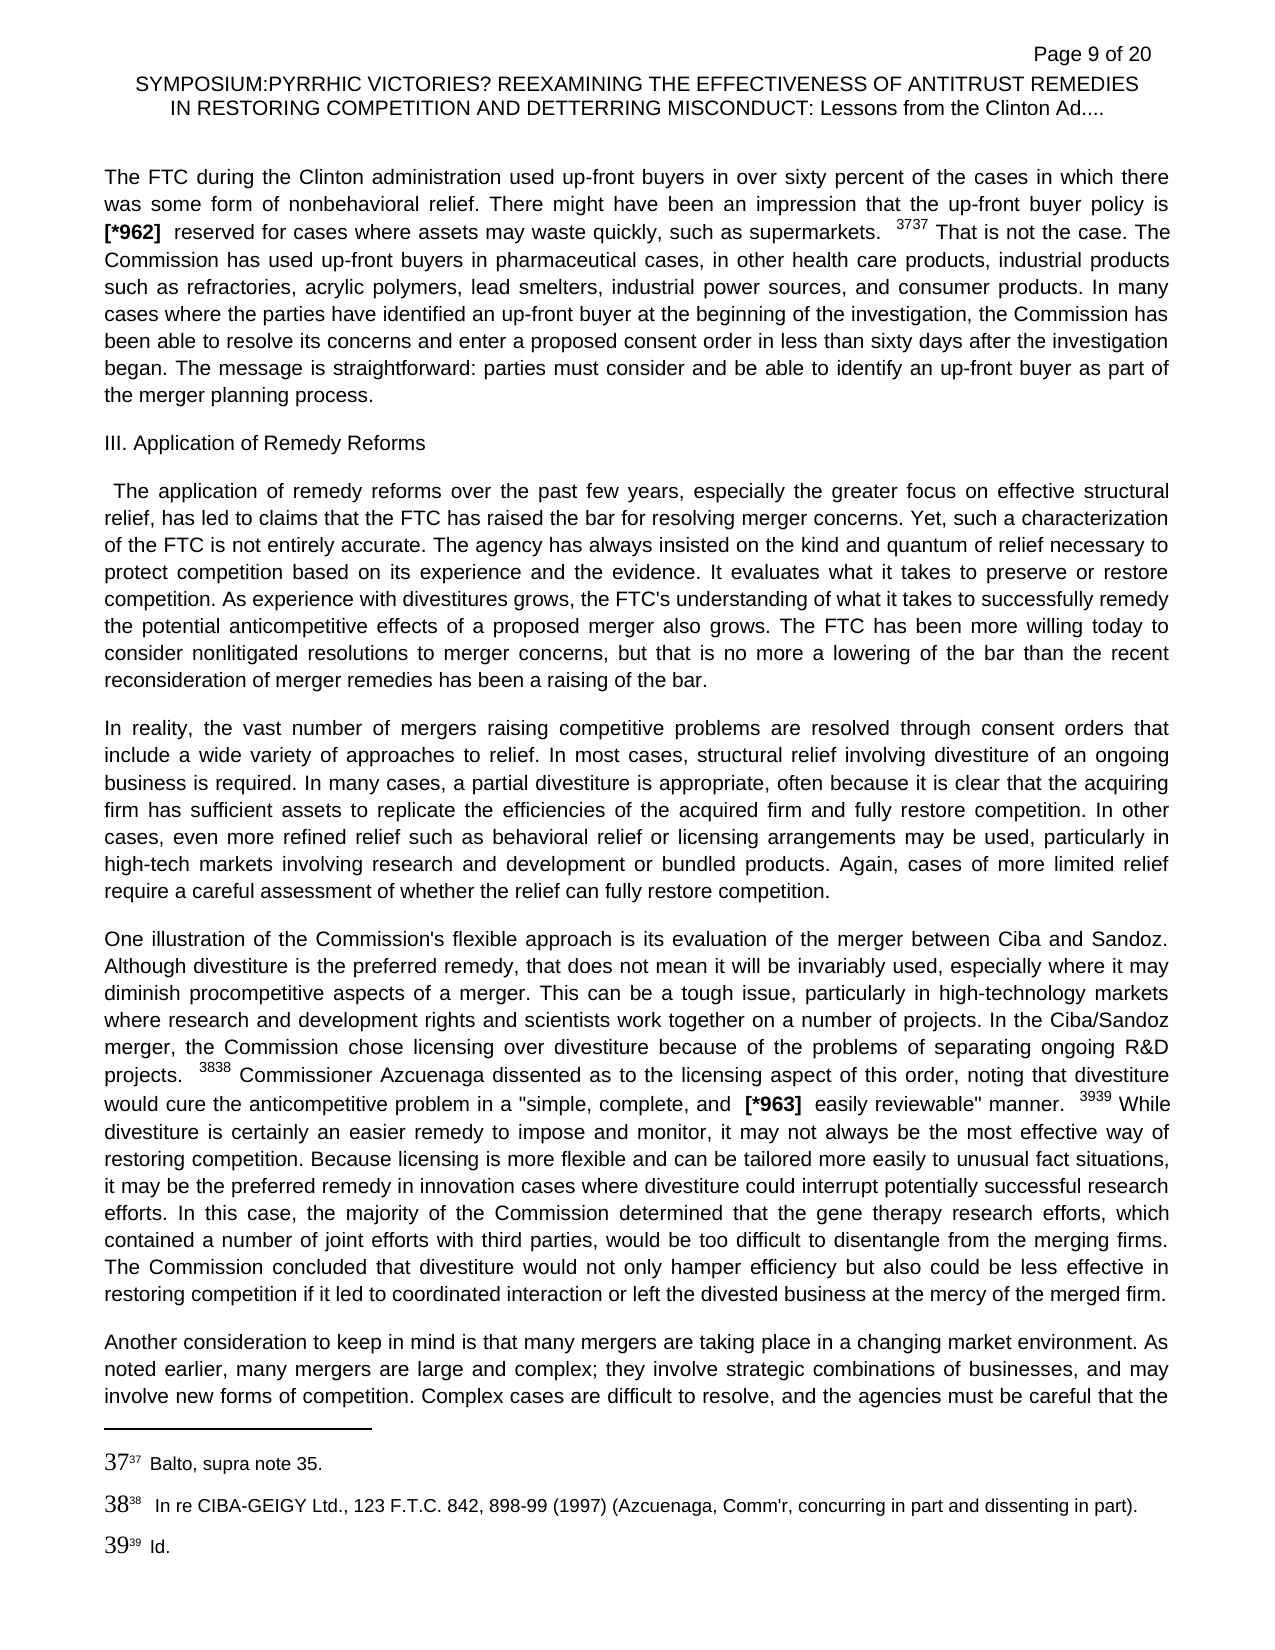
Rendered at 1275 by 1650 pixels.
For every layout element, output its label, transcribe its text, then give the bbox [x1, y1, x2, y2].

text The FTC during the Clinton administration used up-front buyers in over sixty percent of the cases in which there was some form of nonbehavioral relief. There might have been an impression that the up-front buyer policy is [*962] reserved for cases where assets may waste quickly, such as supermarkets. 37 That is not the case. The Commission has used up-front buyers in pharmaceutical cases, in other health care products, industrial products such as refractories, acrylic polymers, lead smelters, industrial power sources, and consumer products. In many cases where the parties have identified an up-front buyer at the beginning of the investigation, the Commission has been able to resolve its concerns and enter a proposed consent order in less than sixty days after the investigation began. The message is straightforward: parties must consider and be able to identify an up-front buyer as part of the merger planning process. [104, 161, 1171, 407]
text III. Application of Remedy Reforms [104, 428, 1171, 455]
text In reality, the vast number of mergers raising competitive problems are resolved through consent orders that include a wide variety of approaches to relief. In most cases, structural relief involving divestiture of an ongoing business is required. In many cases, a partial divestiture is appropriate, often because it is clear that the acquiring firm has sufficient assets to replicate the efficiencies of the acquired firm and fully restore competition. In other cases, even more refined relief such as behavioral relief or licensing arrangements may be used, particularly in high-tech markets involving research and development or bundled products. Again, cases of more limited relief require a careful assessment of whether the relief can fully restore competition. [104, 713, 1171, 903]
text One illustration of the Commission's flexible approach is its evaluation of the merger between Ciba and Sandoz. Although divestiture is the preferred remedy, that does not mean it will be invariably used, especially where it may diminish procompetitive aspects of a merger. This can be a tough issue, particularly in high-technology markets where research and development rights and scientists work together on a number of projects. In the Ciba/Sandoz merger, the Commission chose licensing over divestiture because of the problems of separating ongoing R&D projects. 38 Commissioner Azcuenaga dissented as to the licensing aspect of this order, noting that divestiture would cure the anticompetitive problem in a "simple, complete, and [*963] easily reviewable" manner. 39 While divestiture is certainly an easier remedy to impose and monitor, it may not always be the most effective way of restoring competition. Because licensing is more flexible and can be tailored more easily to unusual fact situations, it may be the preferred remedy in innovation cases where divestiture could interrupt potentially successful research efforts. In this case, the majority of the Commission determined that the gene therapy research efforts, which contained a number of joint efforts with third parties, would be too difficult to disentangle from the merging firms. The Commission concluded that divestiture would not only hamper efficiency but also could be less effective in restoring competition if it led to coordinated interaction or left the divested business at the mercy of the merged firm. [104, 923, 1171, 1306]
text The application of remedy reforms over the past few years, especially the greater focus on effective structural relief, has led to claims that the FTC has raised the bar for resolving merger concerns. Yet, such a characterization of the FTC is not entirely accurate. The agency has always insisted on the kind and quantum of relief necessary to protect competition based on its experience and the evidence. It evaluates what it takes to preserve or restore competition. As experience with divestitures grows, the FTC's understanding of what it takes to successfully remedy the potential anticompetitive effects of a proposed merger also grows. The FTC has been more willing today to consider nonlitigated resolutions to merger concerns, but that is no more a lowering of the bar than the recent reconsideration of merger remedies has been a raising of the bar. [104, 476, 1171, 692]
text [104, 1327, 1171, 1408]
